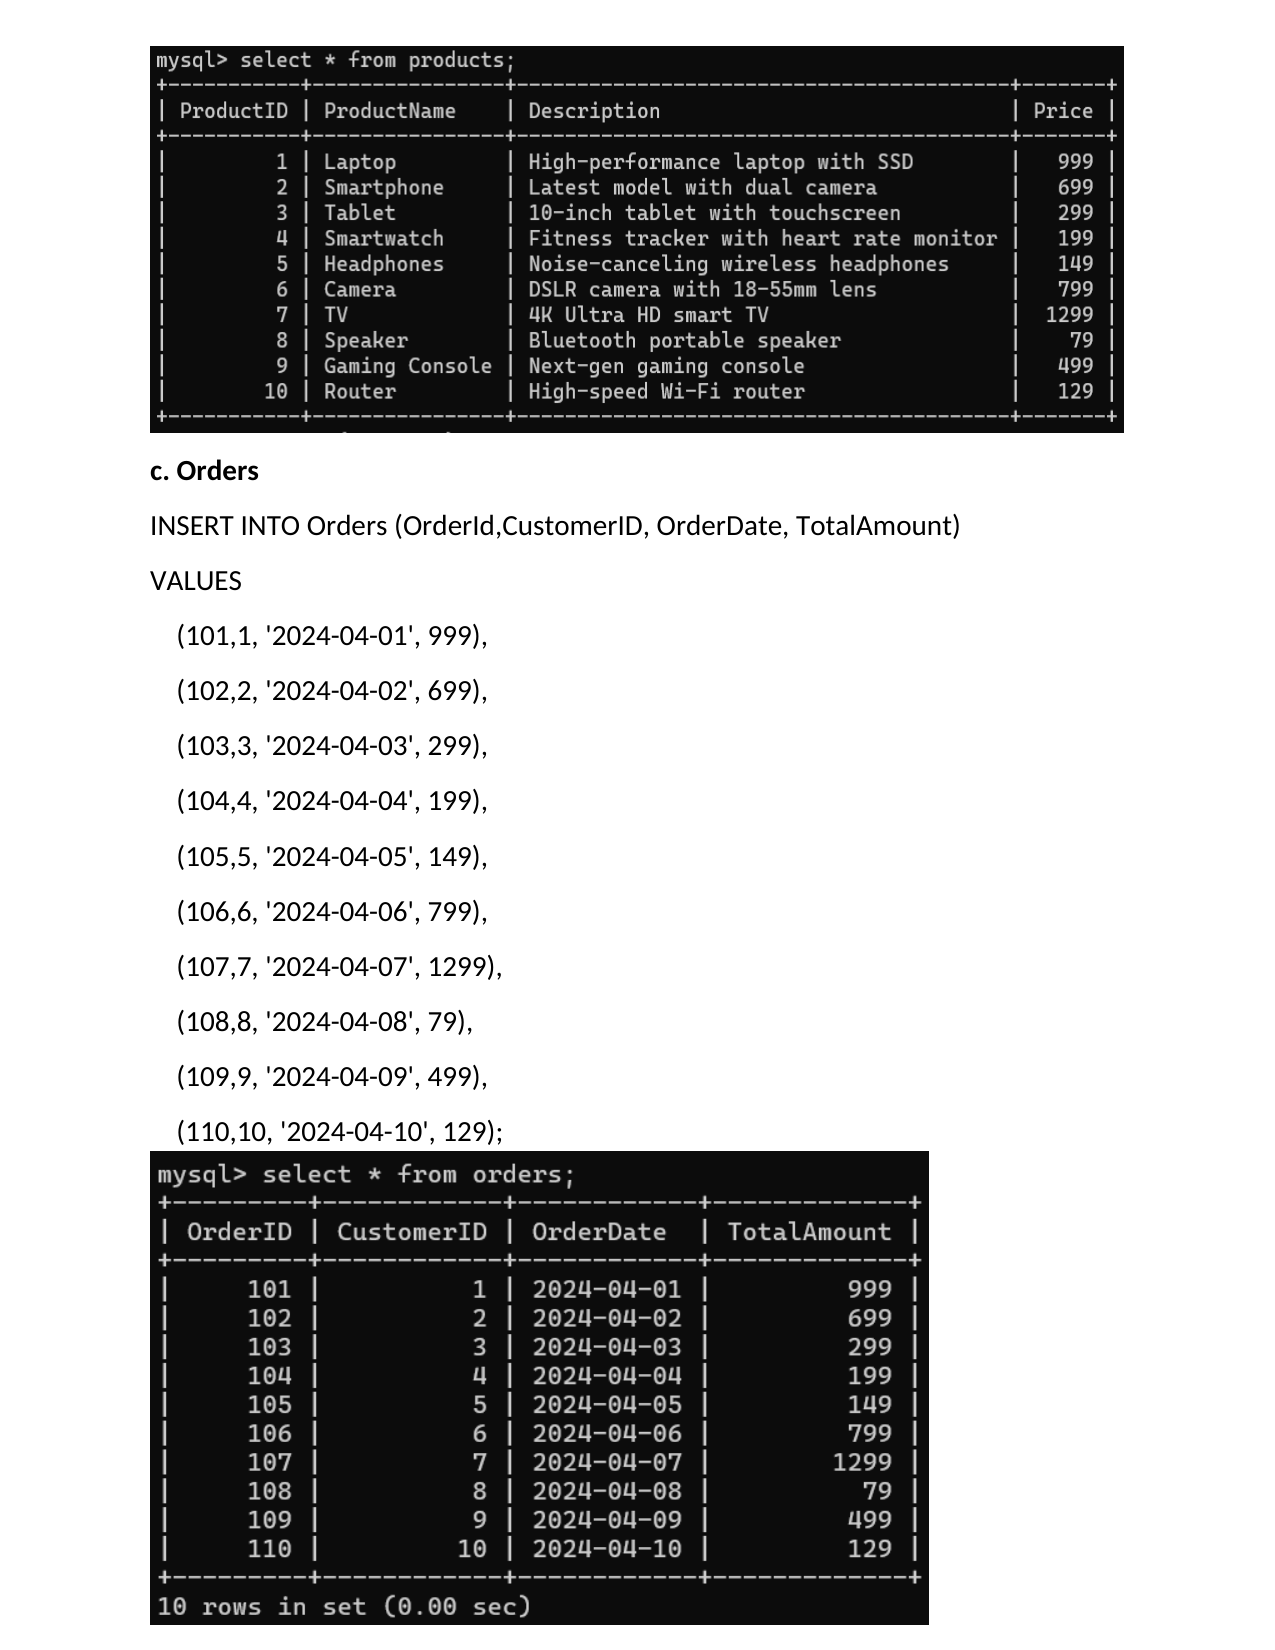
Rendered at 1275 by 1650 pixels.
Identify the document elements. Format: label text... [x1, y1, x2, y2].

text (109,9, '2024-04-09', 499), [150, 1058, 1125, 1094]
text (103,3, '2024-04-03', 299), [150, 727, 1125, 763]
text (101,1, '2024-04-01', 999), [150, 617, 1125, 653]
text (107,7, '2024-04-07', 1299), [150, 948, 1125, 983]
text INSERT INTO Orders (OrderId,CustomerID, OrderDate, TotalAmount) [150, 507, 1125, 543]
text (102,2, '2024-04-02', 699), [150, 672, 1125, 708]
text (108,8, '2024-04-08', 79), [150, 1003, 1125, 1038]
picture [150, 46, 1124, 433]
text (105,5, '2024-04-05', 149), [150, 838, 1125, 873]
text c. Orders [150, 452, 1125, 487]
text (106,6, '2024-04-06', 799), [150, 893, 1125, 928]
text VALUES [150, 562, 1125, 598]
text (104,4, '2024-04-04', 199), [150, 782, 1125, 818]
picture [150, 1151, 929, 1625]
